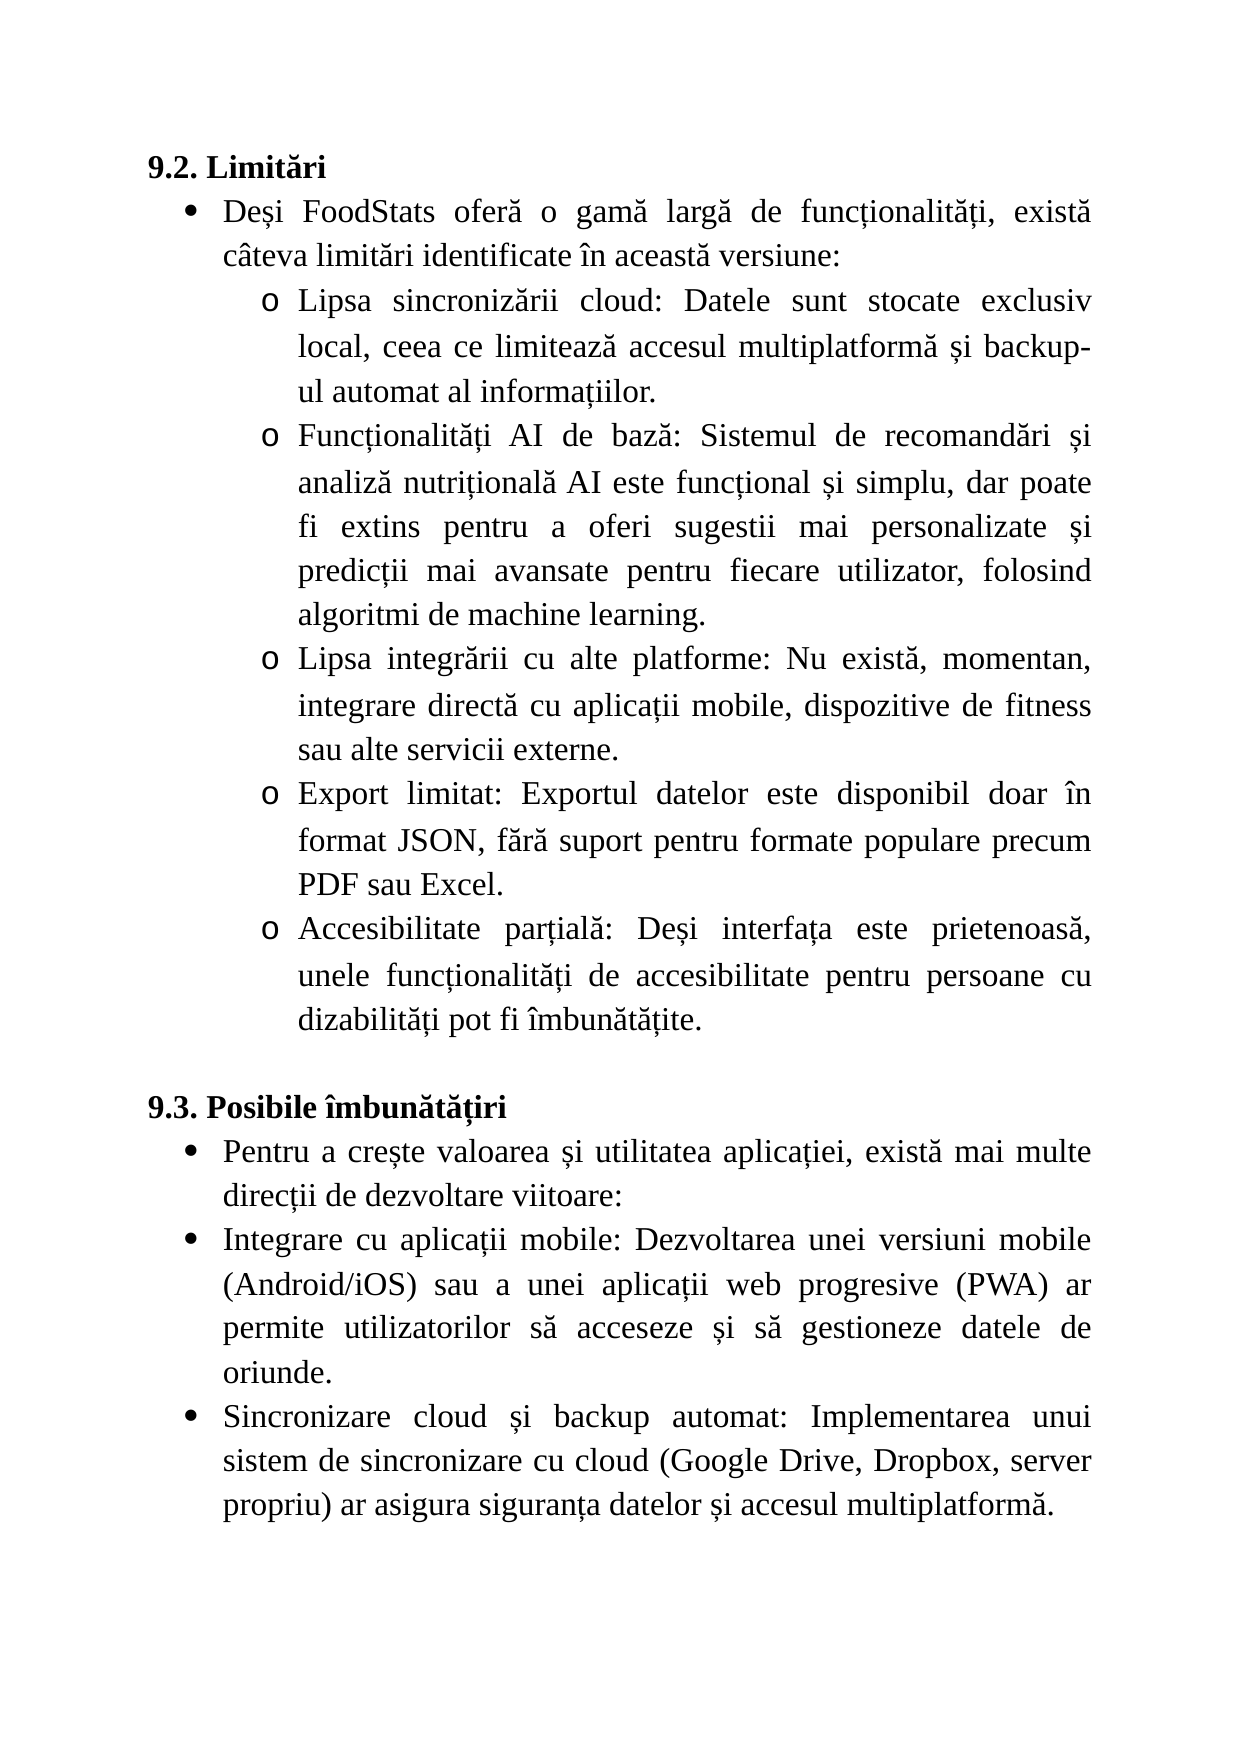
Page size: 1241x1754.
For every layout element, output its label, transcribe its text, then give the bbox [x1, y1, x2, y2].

list Lipsa integrării cu alte platforme: Nu există, momentan, integrare directă cu aplicații mobile, dispozitive de fitness sau alte servicii externe. [260, 638, 1093, 767]
list Sincronizare cloud și backup automat: Implementarea unui sistem de sincronizare cu cloud (Google Drive, Dropbox, server propriu) ar asigura siguranța datelor și accesul multiplatformă. [185, 1396, 1093, 1522]
text 9.3. Posibile îmbunătățiri [148, 1087, 1093, 1126]
list Integrare cu aplicații mobile: Dezvoltarea unei versiuni mobile (Android/iOS) sau a unei aplicații web progresive (PWA) ar permite utilizatorilor să acceseze și să gestioneze datele de oriunde. [185, 1220, 1093, 1390]
list Lipsa sincronizării cloud: Datele sunt stocate exclusiv local, ceea ce limitează accesul multiplatformă și backup-ul automat al informațiilor. [260, 280, 1093, 409]
list Deși FoodStats oferă o gamă largă de funcționalități, există câteva limitări identificate în această versiune: [185, 192, 1093, 274]
list Export limitat: Exportul datelor este disponibil doar în format JSON, fără suport pentru formate populare precum PDF sau Excel. [260, 773, 1093, 903]
list Funcționalități AI de bază: Sistemul de recomandări și analiză nutrițională AI este funcțional și simplu, dar poate fi extins pentru a oferi sugestii mai personalizate și predicții mai avansate pentru fiecare utilizator, folosind algoritmi de machine learning. [260, 415, 1093, 632]
list Pentru a crește valoarea și utilitatea aplicației, există mai multe direcții de dezvoltare viitoare: [185, 1132, 1093, 1214]
text 9.2. Limitări [148, 148, 1093, 186]
list Accesibilitate parțială: Deși interfața este prietenoasă, unele funcționalități de accesibilitate pentru persoane cu dizabilități pot fi îmbunătățite. [260, 908, 1093, 1038]
